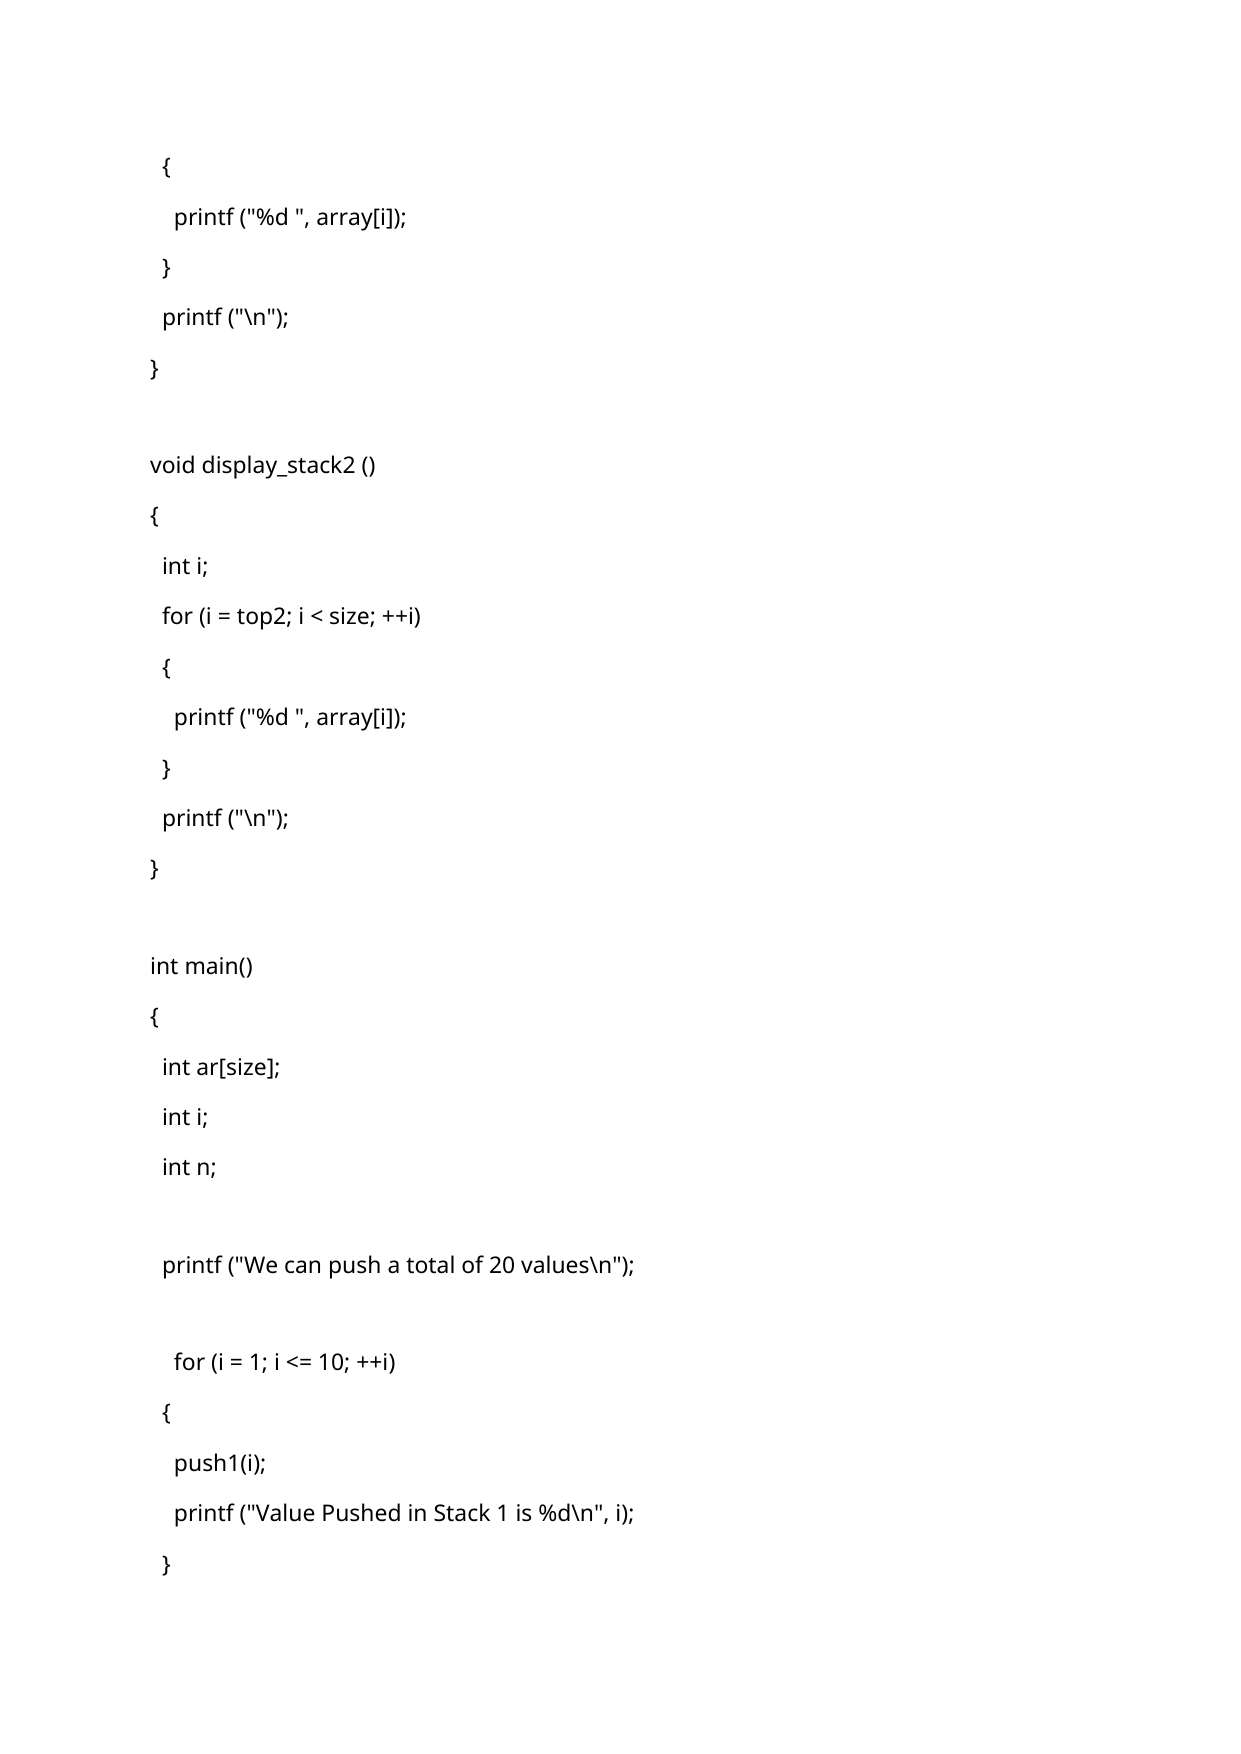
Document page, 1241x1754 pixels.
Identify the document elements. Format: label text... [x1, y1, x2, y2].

text int main() [150, 949, 1090, 981]
text int i; [150, 550, 1090, 581]
text } [150, 852, 1090, 883]
text for (i = top2; i < size; ++i) [150, 600, 1090, 631]
text { [150, 499, 1090, 531]
text int n; [150, 1151, 1090, 1182]
text push1(i); [150, 1447, 1090, 1478]
text printf ("We can push a total of 20 values\n"); [150, 1248, 1090, 1280]
text void display_stack2 () [150, 449, 1090, 480]
text int ar[size]; [150, 1050, 1090, 1082]
text { [150, 651, 1090, 682]
text for (i = 1; i <= 10; ++i) [150, 1346, 1090, 1377]
text int i; [150, 1101, 1090, 1132]
text printf ("\n"); [150, 802, 1090, 833]
text } [150, 751, 1090, 783]
text { [150, 1396, 1090, 1427]
text printf ("\n"); [150, 301, 1090, 332]
text } [150, 352, 1090, 383]
text printf ("%d ", array[i]); [150, 701, 1090, 732]
text } [150, 1547, 1090, 1579]
text { [150, 150, 1090, 181]
text { [150, 1000, 1090, 1031]
text } [150, 251, 1090, 282]
text printf ("Value Pushed in Stack 1 is %d\n", i); [150, 1497, 1090, 1528]
text printf ("%d ", array[i]); [150, 200, 1090, 232]
